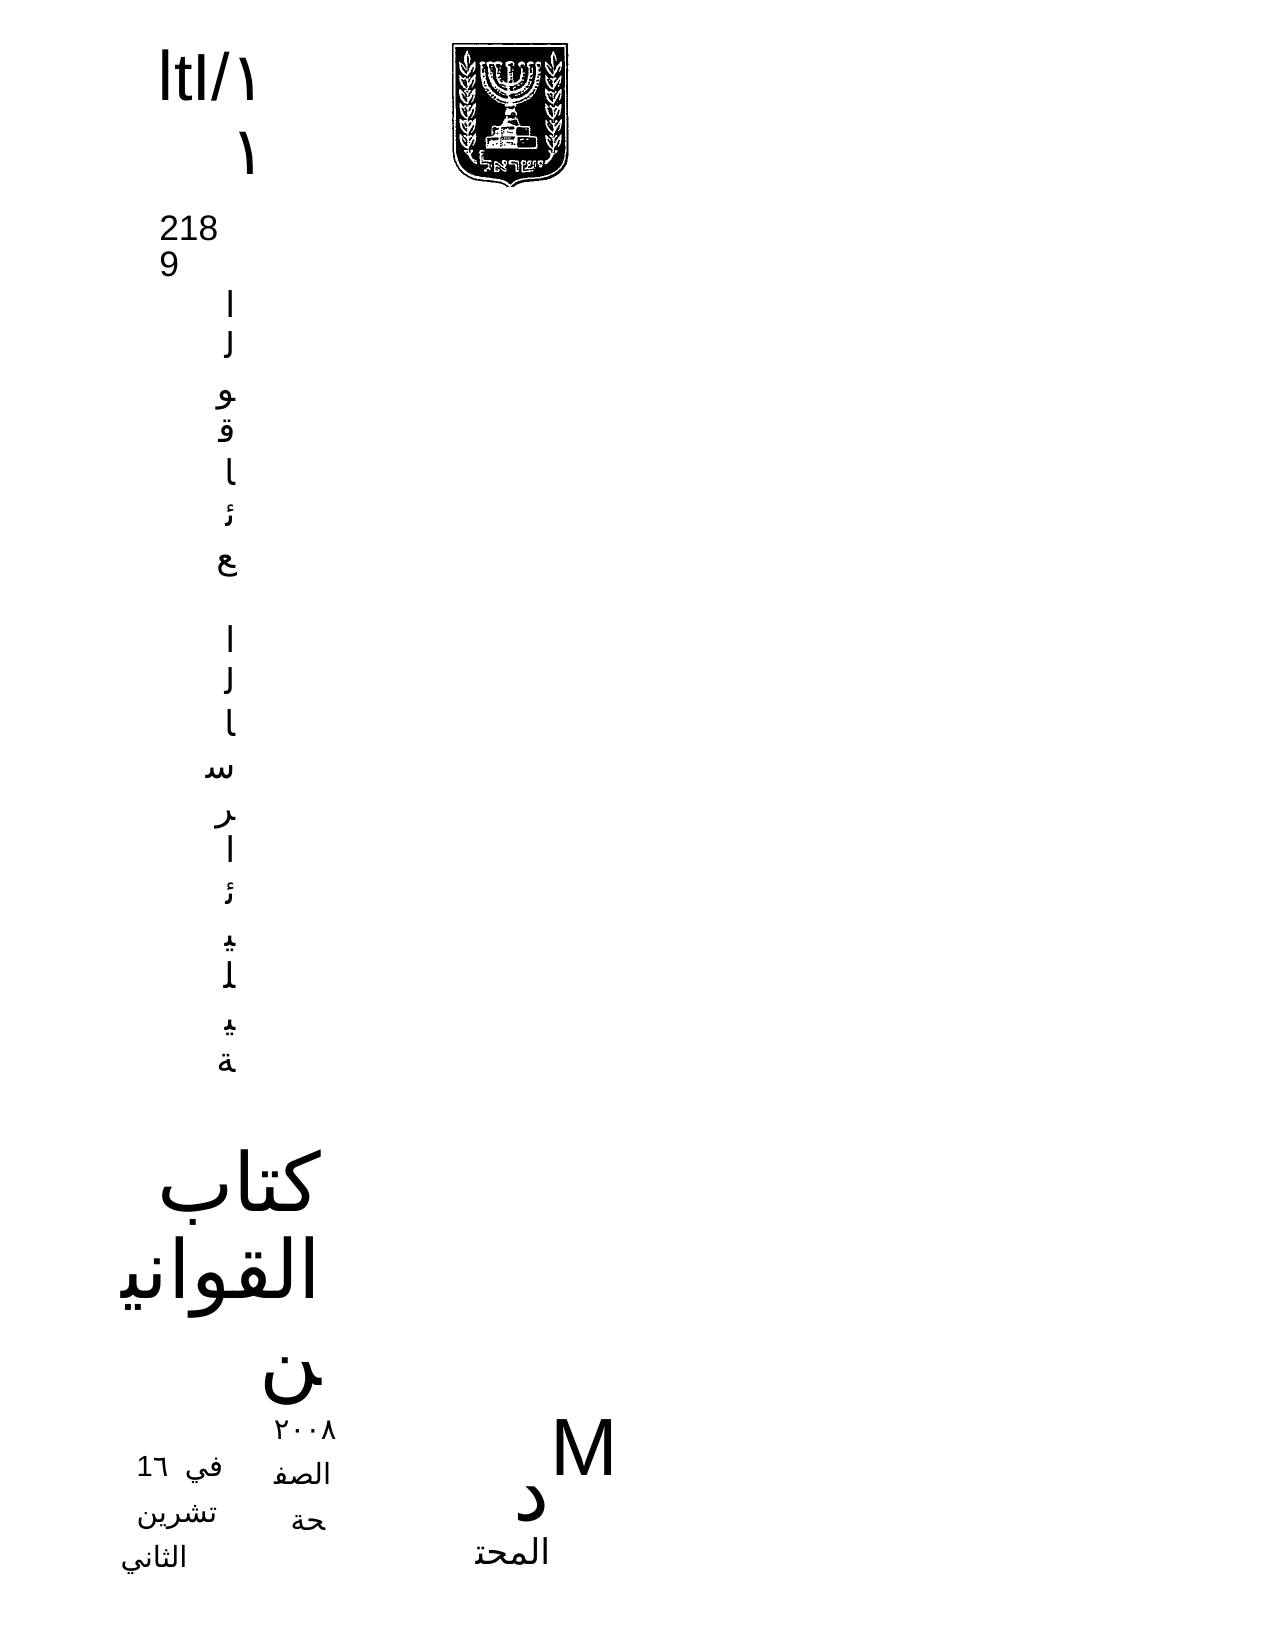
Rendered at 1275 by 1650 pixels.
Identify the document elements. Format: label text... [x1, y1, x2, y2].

text في 1٦ تشرين الثاني ٢٠٠٨ الصفحة [274, 1403, 341, 1539]
text الوقائع الاسرائيلية [217, 401, 235, 825]
text ١/tIا١ [121, 41, 266, 189]
text الوقائع الاسرائيلية [217, 283, 235, 406]
picture [450, 40, 569, 187]
text Mد المحتويات %٧/0 [474, 1440, 550, 1574]
text كتاب القوانين [121, 1142, 321, 1403]
text 2189 [159, 212, 233, 283]
text في 1٦ تشرين الثاني ٢٠٠٨ الصفحة [121, 1440, 253, 1577]
text الوقائع الاسرائيلية [217, 819, 235, 1123]
